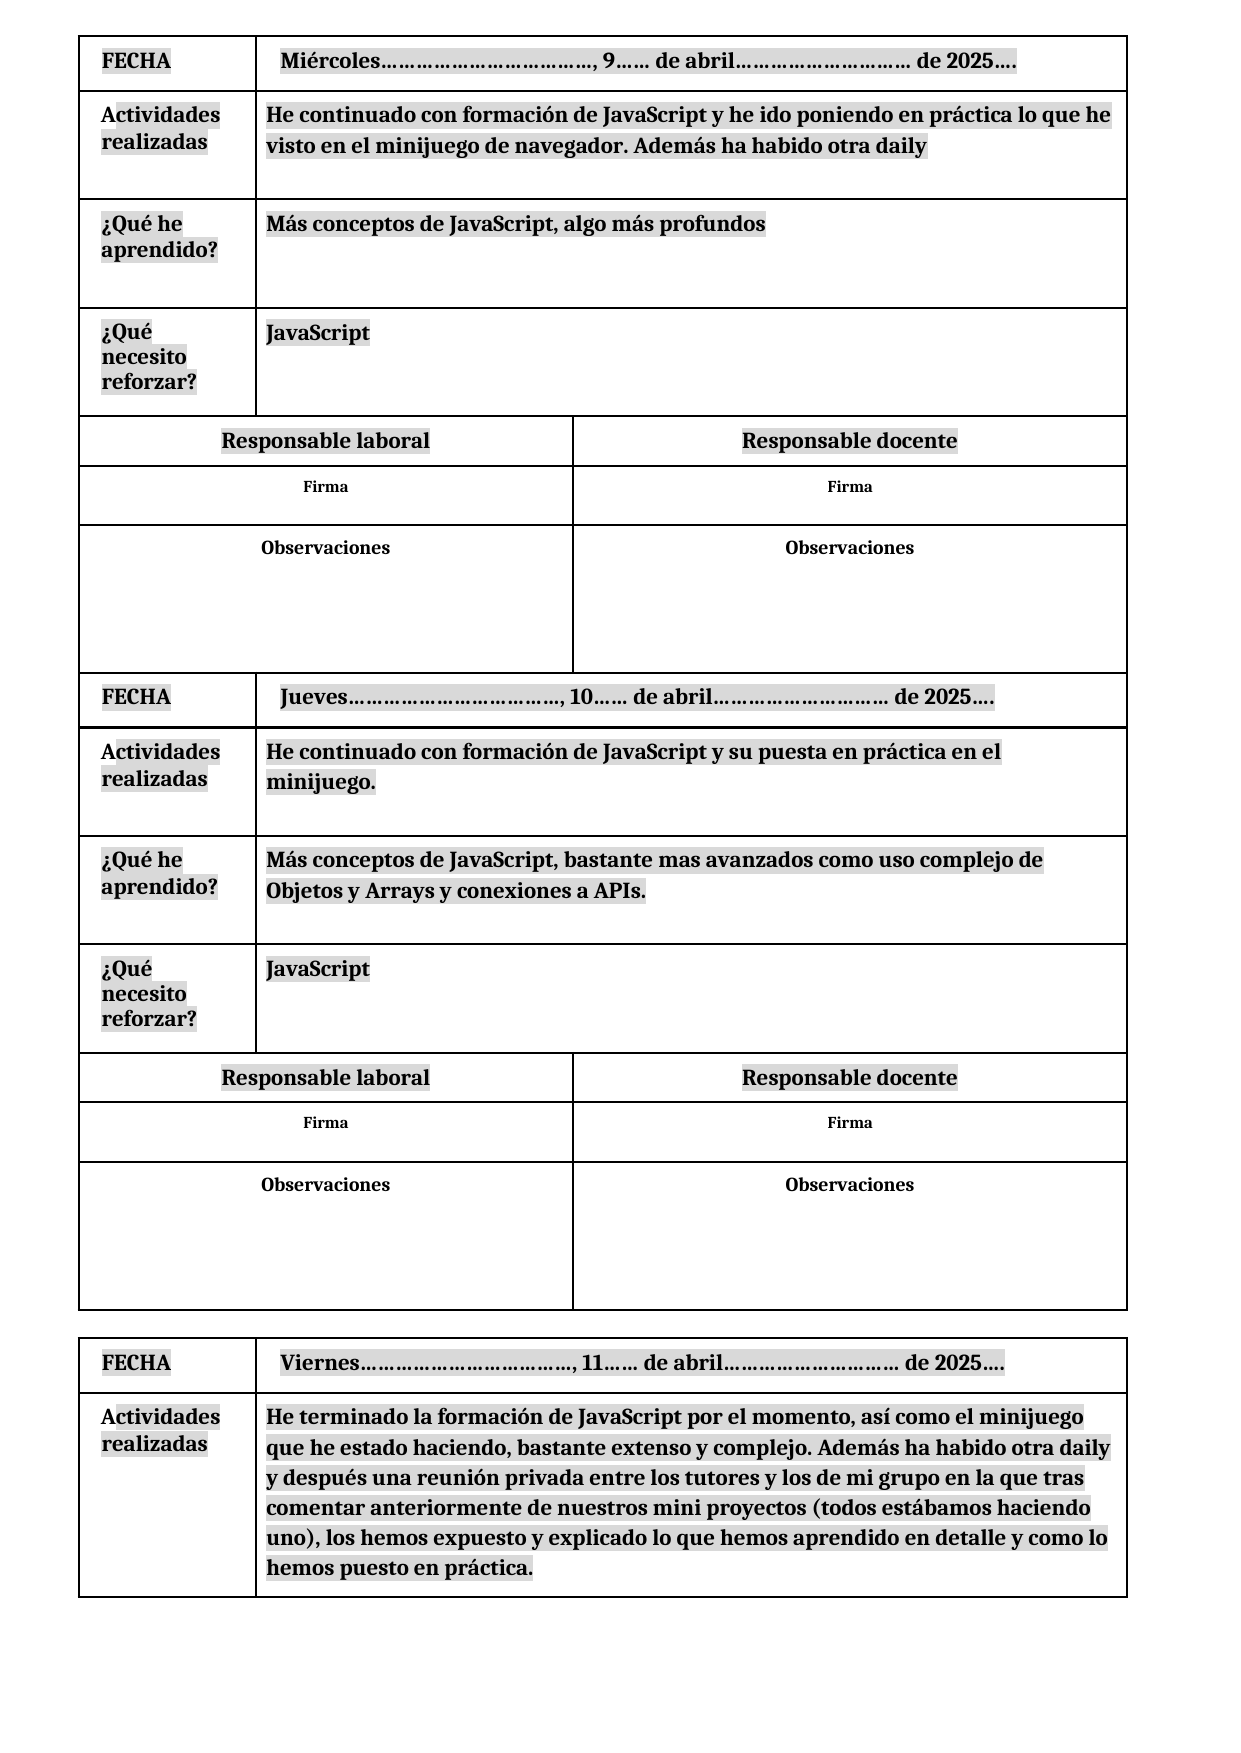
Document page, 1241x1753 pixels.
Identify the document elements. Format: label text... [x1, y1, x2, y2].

table_cell Responsable docente [574, 417, 1126, 464]
table_header Miércoles………………………………, 9…… de abril………………………… de 2025…. [257, 37, 1126, 90]
table_cell Responsable laboral [80, 417, 572, 464]
table_cell Firma [80, 1103, 572, 1161]
table_cell Responsable docente [574, 1054, 1126, 1101]
table_cell Responsable laboral [80, 1054, 572, 1101]
table_cell Más conceptos de JavaScript, bastante mas avanzados como uso complejo de Objetos y Arrays y conexiones a APIs. [257, 837, 1126, 943]
table_cell Observaciones [80, 1163, 572, 1308]
table_cell JavaScript [257, 309, 1126, 415]
table_cell He continuado con formación de JavaScript y su puesta en práctica en el minijuego. [257, 729, 1126, 835]
table_cell Observaciones [574, 1163, 1126, 1308]
table_cell Firma [574, 1103, 1126, 1161]
table_cell ¿Qué he aprendido? [80, 837, 255, 943]
table_cell He continuado con formación de JavaScript y he ido poniendo en práctica lo que he visto en el minijuego de navegador. Además ha habido otra daily [257, 92, 1126, 198]
table_cell ¿Qué necesito reforzar? [80, 945, 255, 1052]
table_cell Jueves………………………………, 10…… de abril………………………… de 2025…. [257, 674, 1126, 726]
table_header FECHA [80, 1339, 255, 1392]
table_header FECHA [80, 37, 255, 90]
table_cell Actividades realizadas [80, 729, 255, 835]
table_cell Más conceptos de JavaScript, algo más profundos [257, 200, 1126, 307]
table_cell ¿Qué necesito reforzar? [80, 309, 255, 415]
table_cell He terminado la formación de JavaScript por el momento, así como el minijuego que he estado haciendo, bastante extenso y complejo. Además ha habido otra daily y después una reunión privada entre los tutores y los de mi grupo en la que tras comentar anteriormente de nuestros mini proyectos (todos estábamos haciendo uno), los hemos expuesto y explicado lo que hemos aprendido en detalle y como lo hemos puesto en práctica. [257, 1394, 1126, 1596]
table_cell Firma [574, 467, 1126, 524]
table_cell FECHA [80, 674, 255, 726]
table_cell ¿Qué he aprendido? [80, 200, 255, 307]
table_cell JavaScript [257, 945, 1126, 1052]
table_cell Firma [80, 467, 572, 524]
table_cell Actividades realizadas [80, 92, 255, 198]
table_cell Observaciones [574, 526, 1126, 672]
table_header Viernes………………………………, 11…… de abril………………………… de 2025…. [257, 1339, 1126, 1392]
table_cell Actividades realizadas [80, 1394, 255, 1596]
table_cell Observaciones [80, 526, 572, 672]
